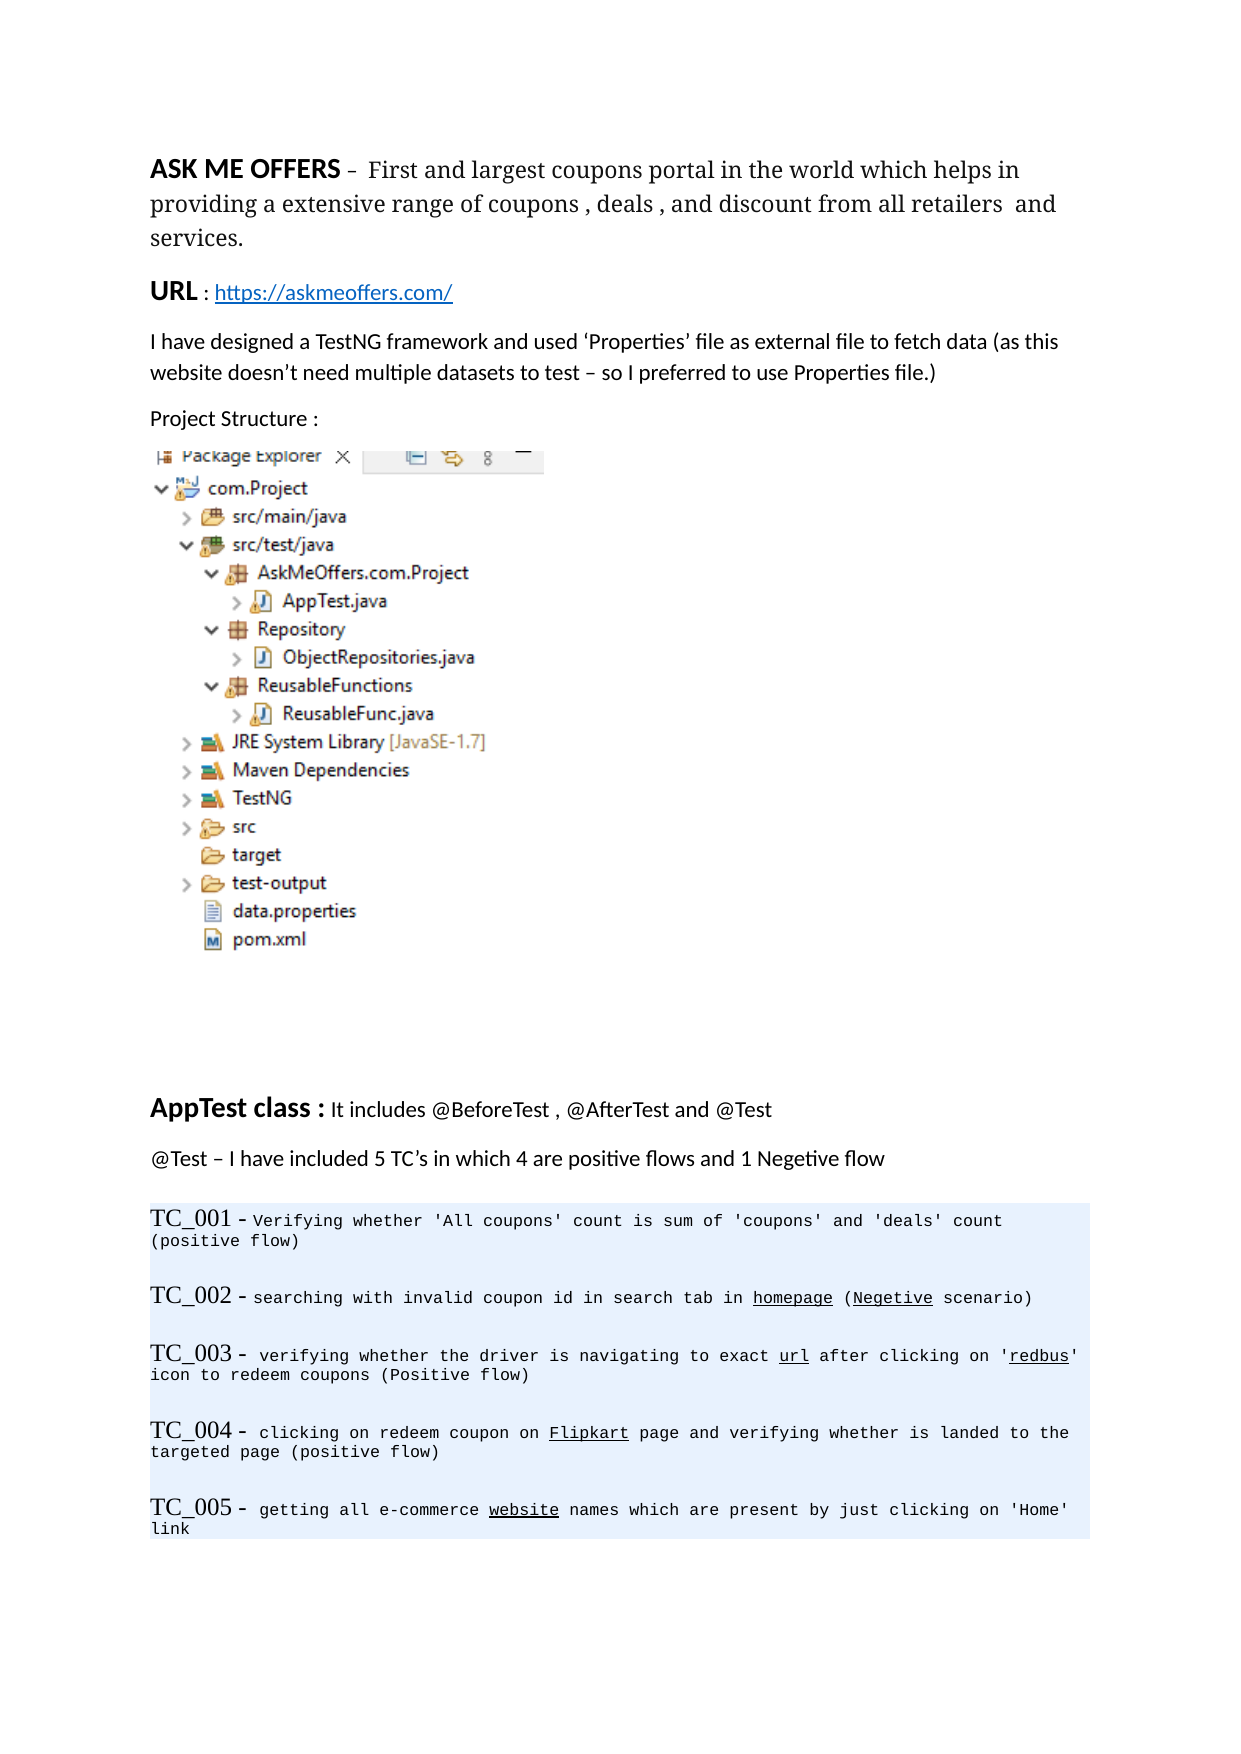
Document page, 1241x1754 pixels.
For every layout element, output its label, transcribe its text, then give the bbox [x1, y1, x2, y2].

text URL : https://askmeoffers.com/ [150, 272, 1090, 308]
text @Test – I have included 5 TC’s in which 4 are positive flows and 1 Negetive flow [150, 1144, 1090, 1172]
text TC_001 - Verifying whether 'All coupons' count is sum of 'coupons' and 'deals' count (positive flow) [150, 1203, 1090, 1251]
text Project Structure : [150, 404, 1090, 432]
text TC_005 - getting all e-commerce website names which are present by just clicking on 'Home' link [150, 1492, 1090, 1539]
text AppTest class : It includes @BeforeTest , @AfterTest and @Test [150, 1089, 1090, 1124]
text TC_002 - searching with invalid coupon id in search tab in homepage (Negetive scenario) [150, 1280, 1090, 1309]
picture [150, 451, 544, 1071]
text TC_003 - verifying whether the driver is navigating to exact url after clicking on 'redbus' icon to redeem coupons (Positive flow) [150, 1338, 1090, 1386]
text ASK ME OFFERS – First and largest coupons portal in the world which helps in providing a extensive range of coupons , deals , and discount from all retailers and services. [150, 150, 1090, 253]
text TC_004 - clicking on redeem coupon on Flipkart page and verifying whether is landed to the targeted page (positive flow) [150, 1415, 1090, 1462]
text I have designed a TestNG framework and used ‘Properties’ file as external file to fetch data (as this website doesn’t need multiple datasets to test – so I preferred to use Properties file.) [150, 327, 1090, 386]
